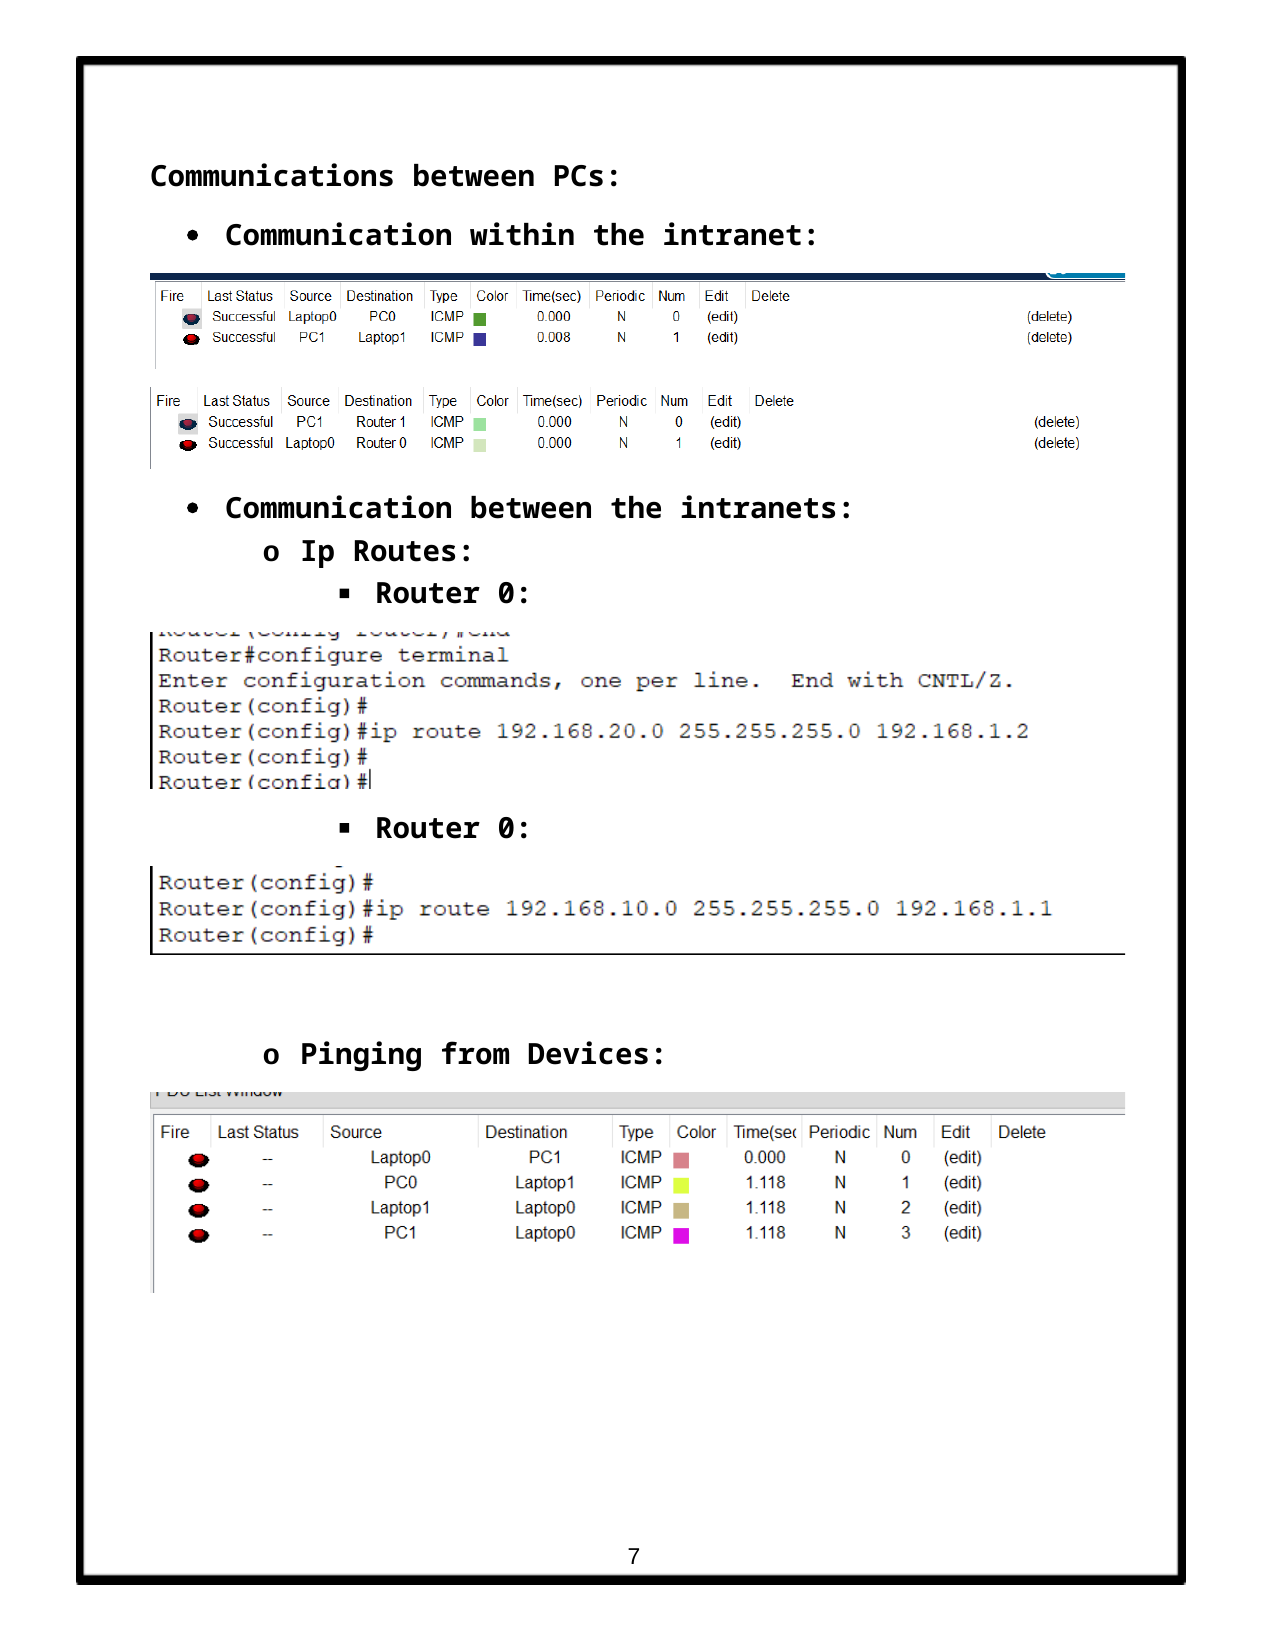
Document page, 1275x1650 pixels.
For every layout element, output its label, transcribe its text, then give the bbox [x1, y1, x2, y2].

list Router 0: [337, 573, 1125, 612]
text Communications between PCs: [150, 155, 1125, 194]
list Communication within the intranet: [187, 214, 1125, 254]
picture [76, 56, 1186, 1585]
list Pinging from Devices: [262, 1033, 1125, 1073]
list Ip Routes: [262, 530, 1125, 570]
list Communication between the intranets: [187, 487, 1125, 527]
list Router 0: [337, 807, 1125, 847]
